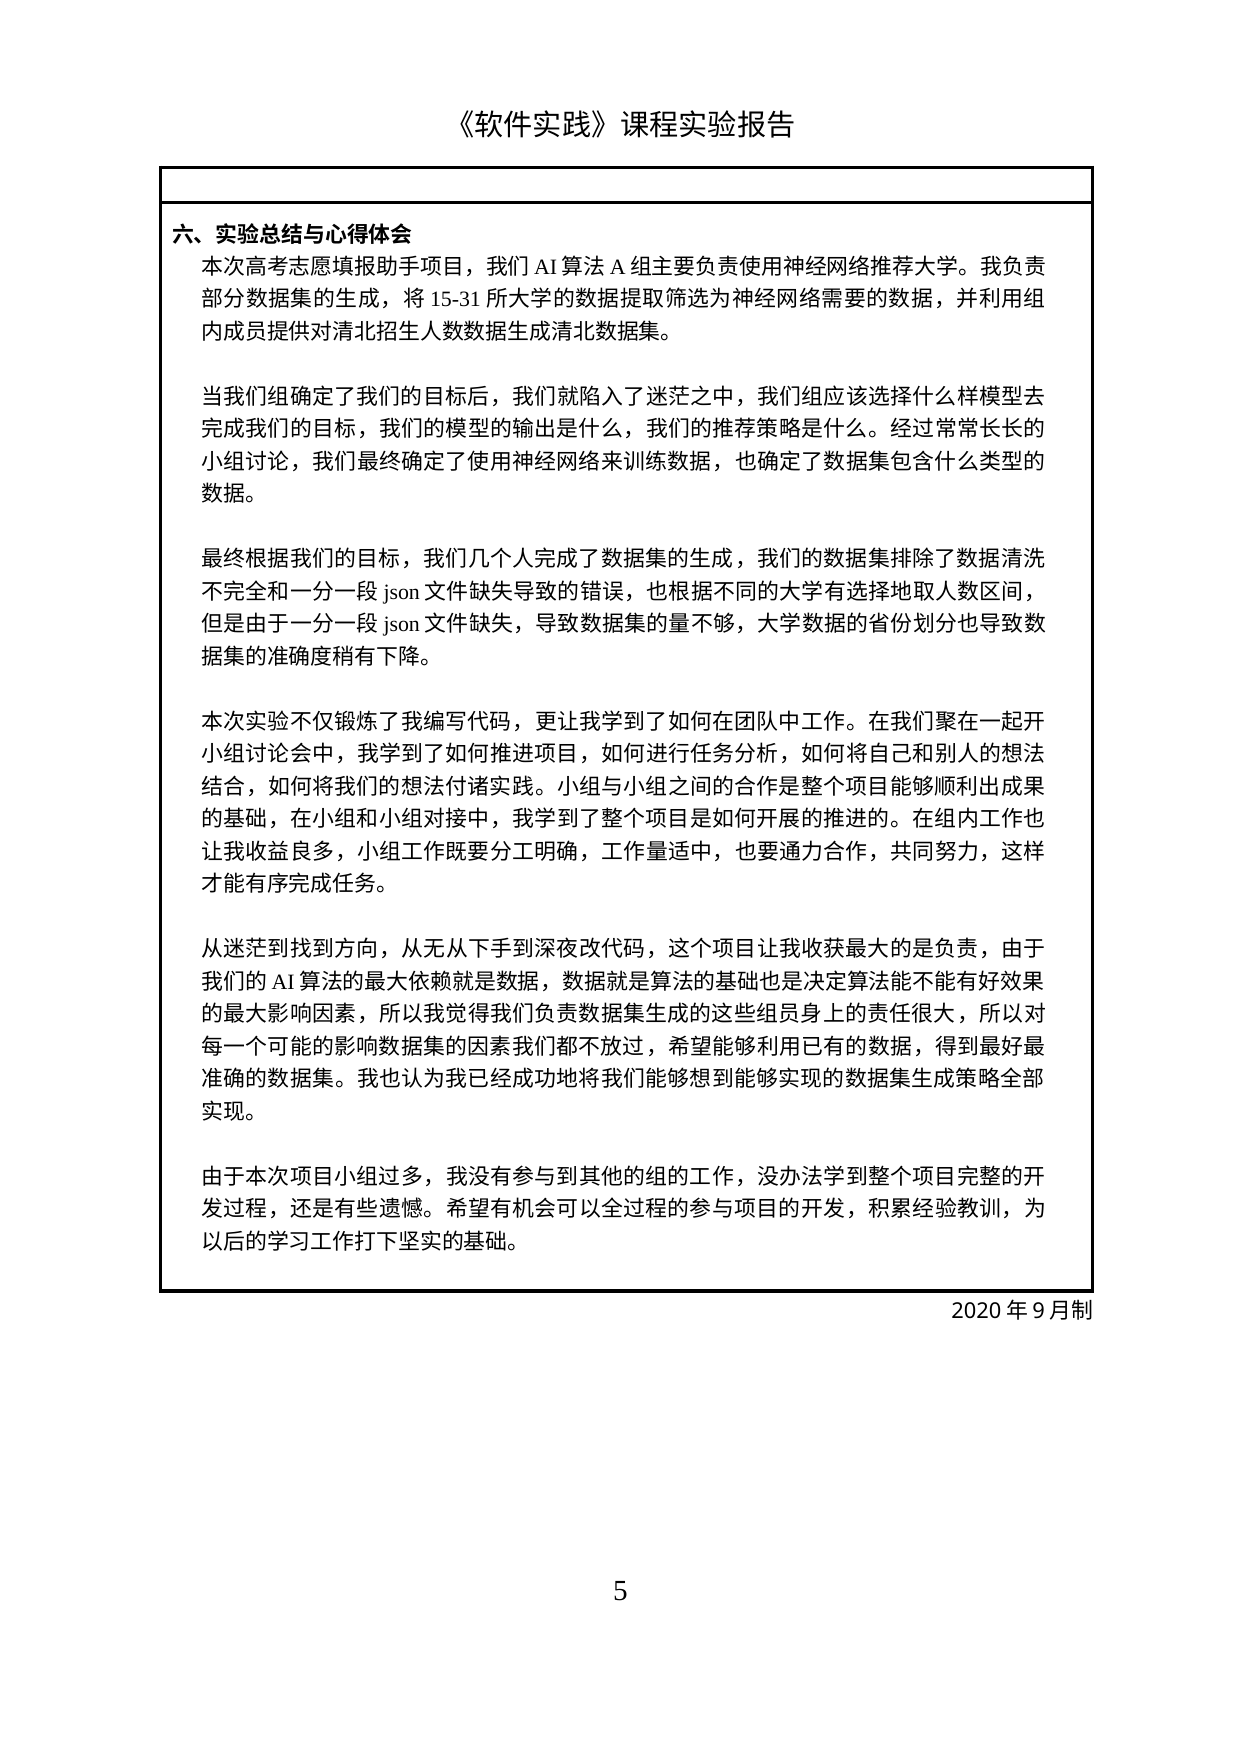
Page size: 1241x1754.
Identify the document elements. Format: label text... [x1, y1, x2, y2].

text 2020年9月制 [148, 1292, 1092, 1325]
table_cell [162, 169, 1091, 201]
table_cell 六、实验总结与心得体会 本次高考志愿填报助手项目，我们AI算法A组主要负责使用神经网络推荐大学。我负责部分数据集的生成，将15-31所大学的数据提取筛选为神经网络需要的数据，并利用组内成员提供对清北招生人数数据生成清北数据集。 当我们组确定了我们的目标后，我们就陷入了迷茫之中，我们组应该选择什么样模型去完成我们的目标，我们的模型的输出是什么，我们的推荐策略是什么。经过常常长长的小组讨论，我们最终确定了使用神经网络来训练数据，也确定了数据集包含什么类型的数据。 最终根据我们的目标，我们几个人完成了数据集的生成，我们的数据集排除了数据清洗不完全和一分一段json文件缺失导致的错误，也根据不同的大学有选择地取人数区间，但是由于一分一段json文件缺失，导致数据集的量不够，大学数据的省份划分也导致数据集的准确度稍有下降。 本次实验不仅锻炼了我编写代码，更让我学到了如何在团队中工作。在我们聚在一起开小组讨论会中，我学到了如何推进项目，如何进行任务分析，如何将自己和别人的想法结合，如何将我们的想法付诸实践。小组与小组之间的合作是整个项目能够顺利出成果的基础，在小组和小组对接中，我学到了整个项目是如何开展的推进的。在组内工作也让我收益良多，小组工作既要分工明确，工作量适中，也要通力合作，共同努力，这样才能有序完成任务。 从迷茫到找到方向，从无从下手到深夜改代码，这个项目让我收获最大的是负责，由于我们的AI算法的最大依赖就是数据，数据就是算法的基础也是决定算法能不能有好效果的最大影响因素，所以我觉得我们负责数据集生成的这些组员身上的责任很大，所以对每一个可能的影响数据集的因素我们都不放过，希望能够利用已有的数据，得到最好最准确的数据集。我也认为我已经成功地将我们能够想到能够实现的数据集生成策略全部实现。 由于本次项目小组过多，我没有参与到其他的组的工作，没办法学到整个项目完整的开发过程，还是有些遗憾。希望有机会可以全过程的参与项目的开发，积累经验教训，为以后的学习工作打下坚实的基础。 [162, 204, 1091, 1289]
